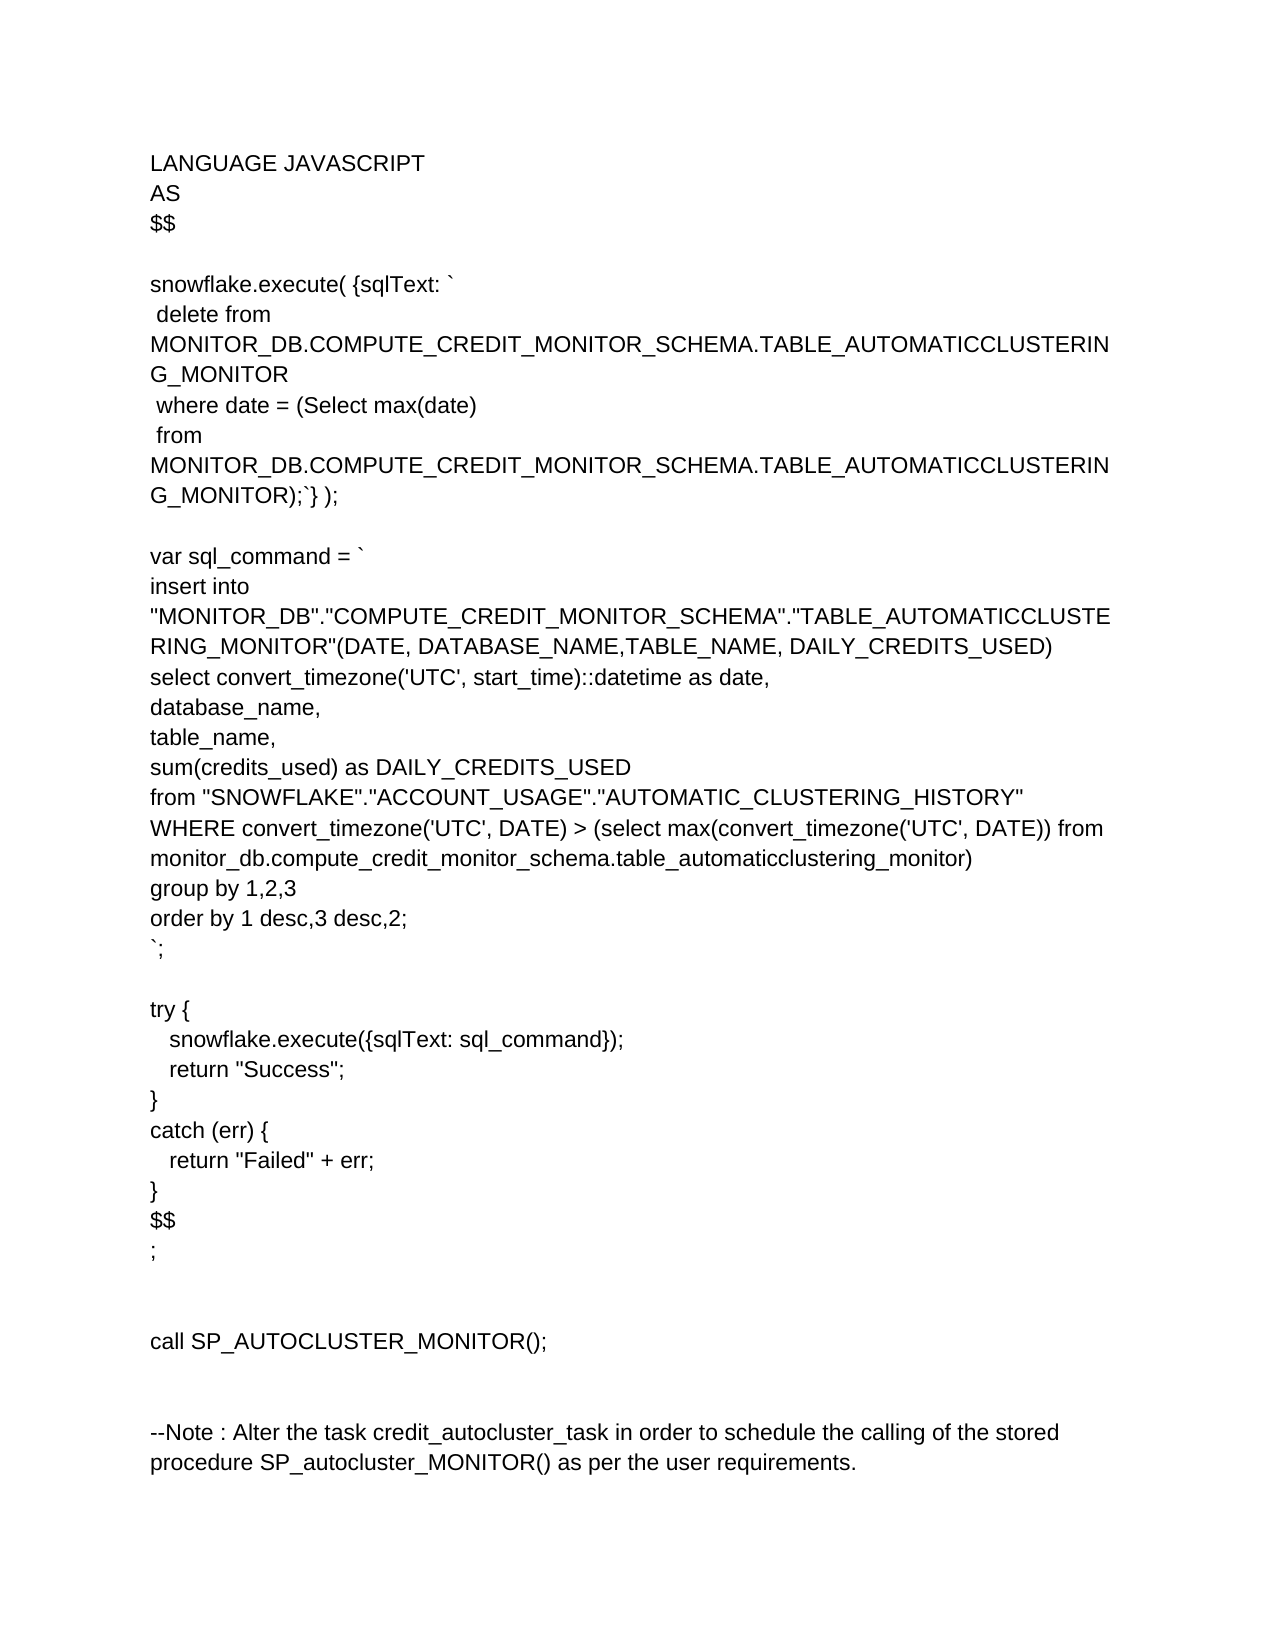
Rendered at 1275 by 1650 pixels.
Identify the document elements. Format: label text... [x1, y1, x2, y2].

text group by 1,2,3 [150, 875, 1125, 901]
text catch (err) { [150, 1117, 1125, 1143]
text sum(credits_used) as DAILY_CREDITS_USED [150, 754, 1125, 781]
text ; [150, 1237, 1125, 1264]
text select convert_timezone('UTC', start_time)::datetime as date, [150, 663, 1125, 690]
text return "Success"; [150, 1056, 1125, 1083]
text try { [150, 996, 1125, 1022]
text call SP_AUTOCLUSTER_MONITOR(); [150, 1328, 1125, 1354]
text return "Failed" + err; [150, 1147, 1125, 1173]
text from MONITOR_DB.COMPUTE_CREDIT_MONITOR_SCHEMA.TABLE_AUTOMATICCLUSTERING_MONITOR);`} ); [150, 422, 1125, 509]
text $$ [150, 210, 1125, 237]
text delete from MONITOR_DB.COMPUTE_CREDIT_MONITOR_SCHEMA.TABLE_AUTOMATICCLUSTERING_MONITOR [150, 301, 1125, 388]
text table_name, [150, 724, 1125, 750]
text snowflake.execute( {sqlText: ` [150, 271, 1125, 297]
text insert into "MONITOR_DB"."COMPUTE_CREDIT_MONITOR_SCHEMA"."TABLE_AUTOMATICCLUSTERING_MONITOR"(DATE, DATABASE_NAME,TABLE_NAME, DAILY_CREDITS_USED) [150, 573, 1125, 660]
text WHERE convert_timezone('UTC', DATE) > (select max(convert_timezone('UTC', DATE)) from monitor_db.compute_credit_monitor_schema.table_automaticclustering_monitor) [150, 814, 1125, 871]
text where date = (Select max(date) [150, 392, 1125, 418]
text LANGUAGE JAVASCRIPT [150, 150, 1125, 176]
text $$ [150, 1207, 1125, 1234]
text order by 1 desc,3 desc,2; [150, 905, 1125, 932]
text } [150, 1086, 1125, 1113]
text AS [150, 180, 1125, 207]
text database_name, [150, 694, 1125, 720]
text } [150, 1177, 1125, 1203]
text var sql_command = ` [150, 543, 1125, 569]
text snowflake.execute({sqlText: sql_command}); [150, 1026, 1125, 1052]
text --Note : Alter the task credit_autocluster_task in order to schedule the calling of the stored procedure SP_autocluster_MONITOR() as per the user requirements. [150, 1419, 1125, 1475]
text `; [150, 935, 1125, 962]
text from "SNOWFLAKE"."ACCOUNT_USAGE"."AUTOMATIC_CLUSTERING_HISTORY" [150, 784, 1125, 811]
